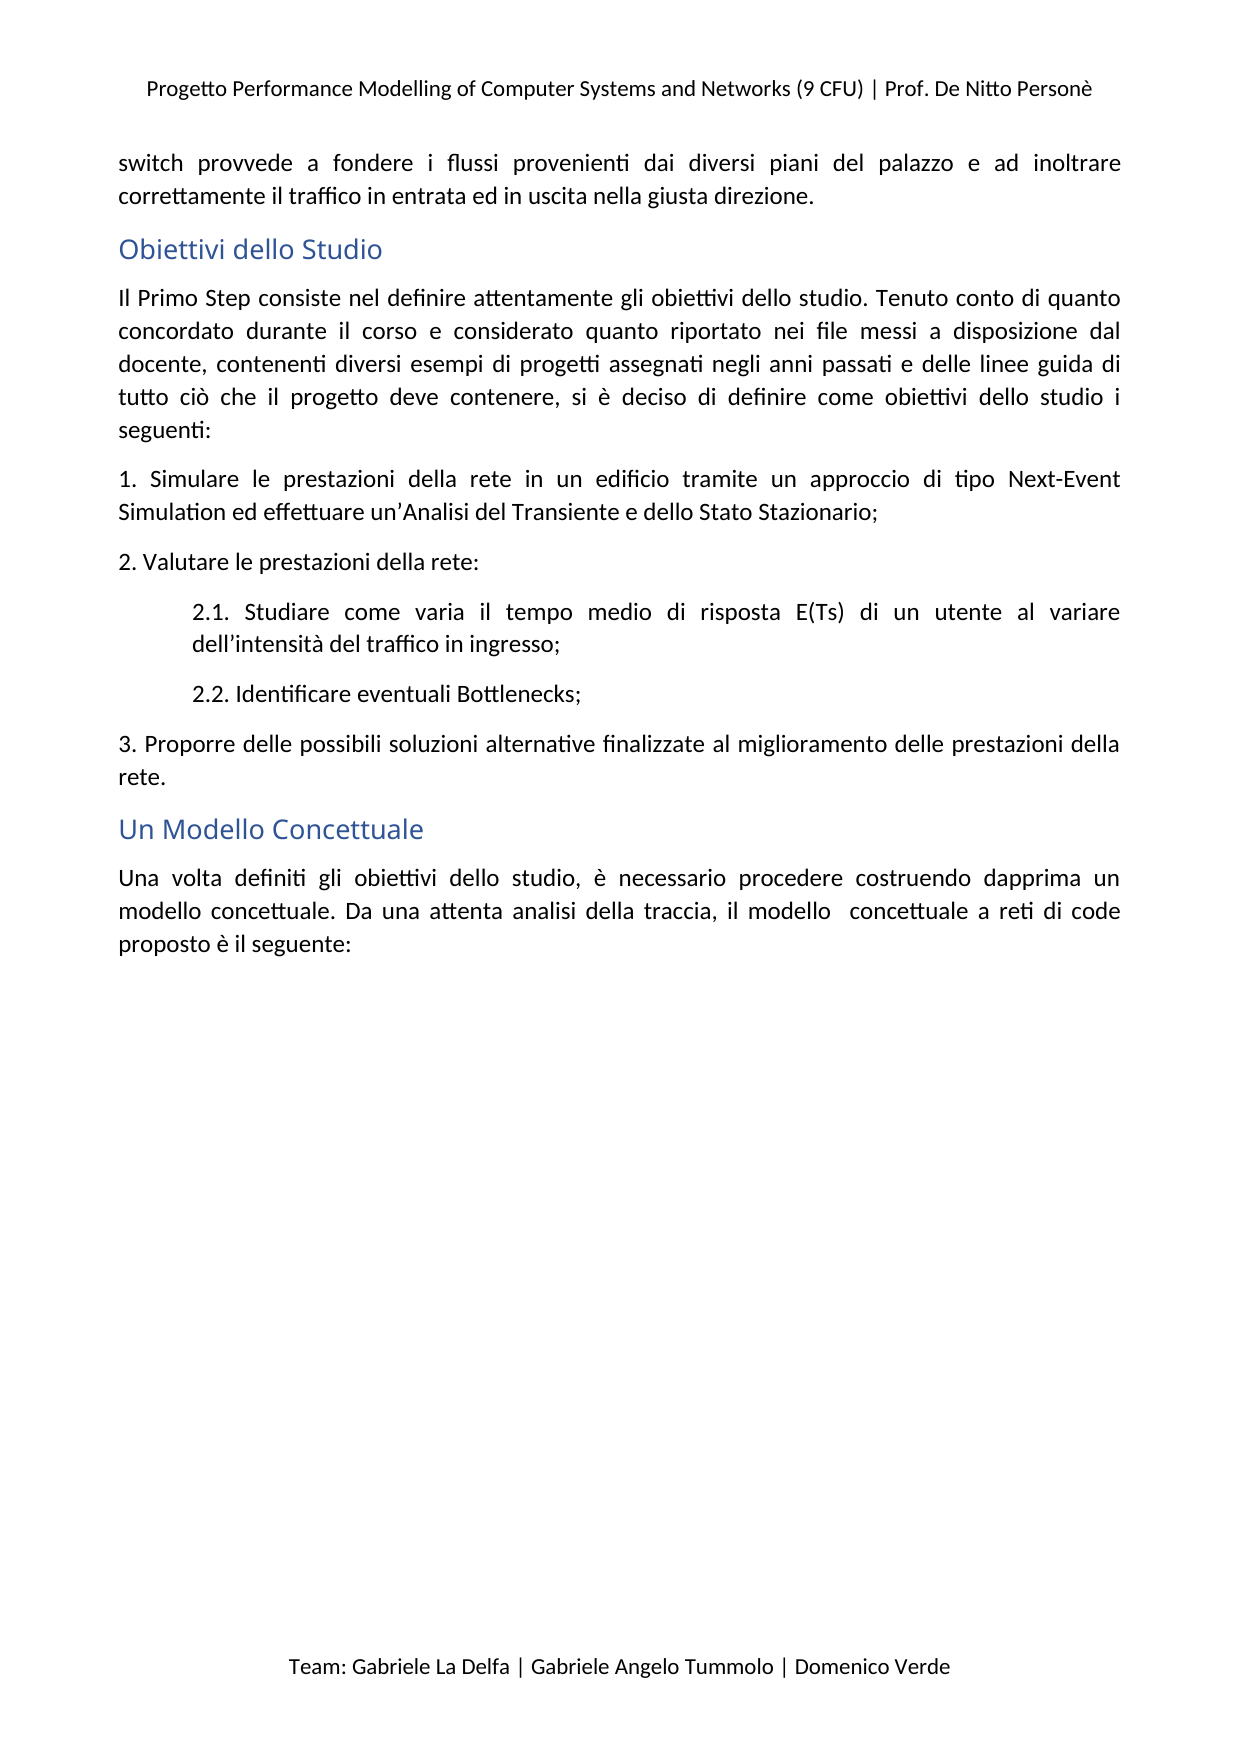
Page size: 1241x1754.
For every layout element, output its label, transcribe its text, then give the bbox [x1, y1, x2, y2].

subtitle Un Modello Concettuale [118, 810, 1122, 847]
text 2.1. Studiare come varia il tempo medio di risposta E(Ts) di un utente al variare dell’intensità del traffico in ingresso; [192, 596, 1122, 659]
text 2.2. Identificare eventuali Bottlenecks; [118, 678, 1122, 709]
text 3. Proporre delle possibili soluzioni alternative finalizzate al miglioramento delle prestazioni della rete. [118, 728, 1122, 791]
text 1. Simulare le prestazioni della rete in un edificio tramite un approccio di tipo Next-Event Simulation ed effettuare un’Analisi del Transiente e dello Stato Stazionario; [118, 464, 1122, 527]
text Il Primo Step consiste nel definire attentamente gli obiettivi dello studio. Tenuto conto di quanto concordato durante il corso e considerato quanto riportato nei file messi a disposizione dal docente, contenenti diversi esempi di progetti assegnati negli anni passati e delle linee guida di tutto ciò che il progetto deve contenere, si è deciso di definire come obiettivi dello studio i seguenti: [118, 282, 1122, 444]
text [118, 148, 1122, 211]
text Una volta definiti gli obiettivi dello studio, è necessario procedere costruendo dapprima un modello concettuale. Da una attenta analisi della traccia, il modello concettuale a reti di code proposto è il seguente: [118, 863, 1122, 959]
subtitle Obiettivi dello Studio [118, 230, 1122, 267]
text 2. Valutare le prestazioni della rete: [118, 546, 1122, 577]
